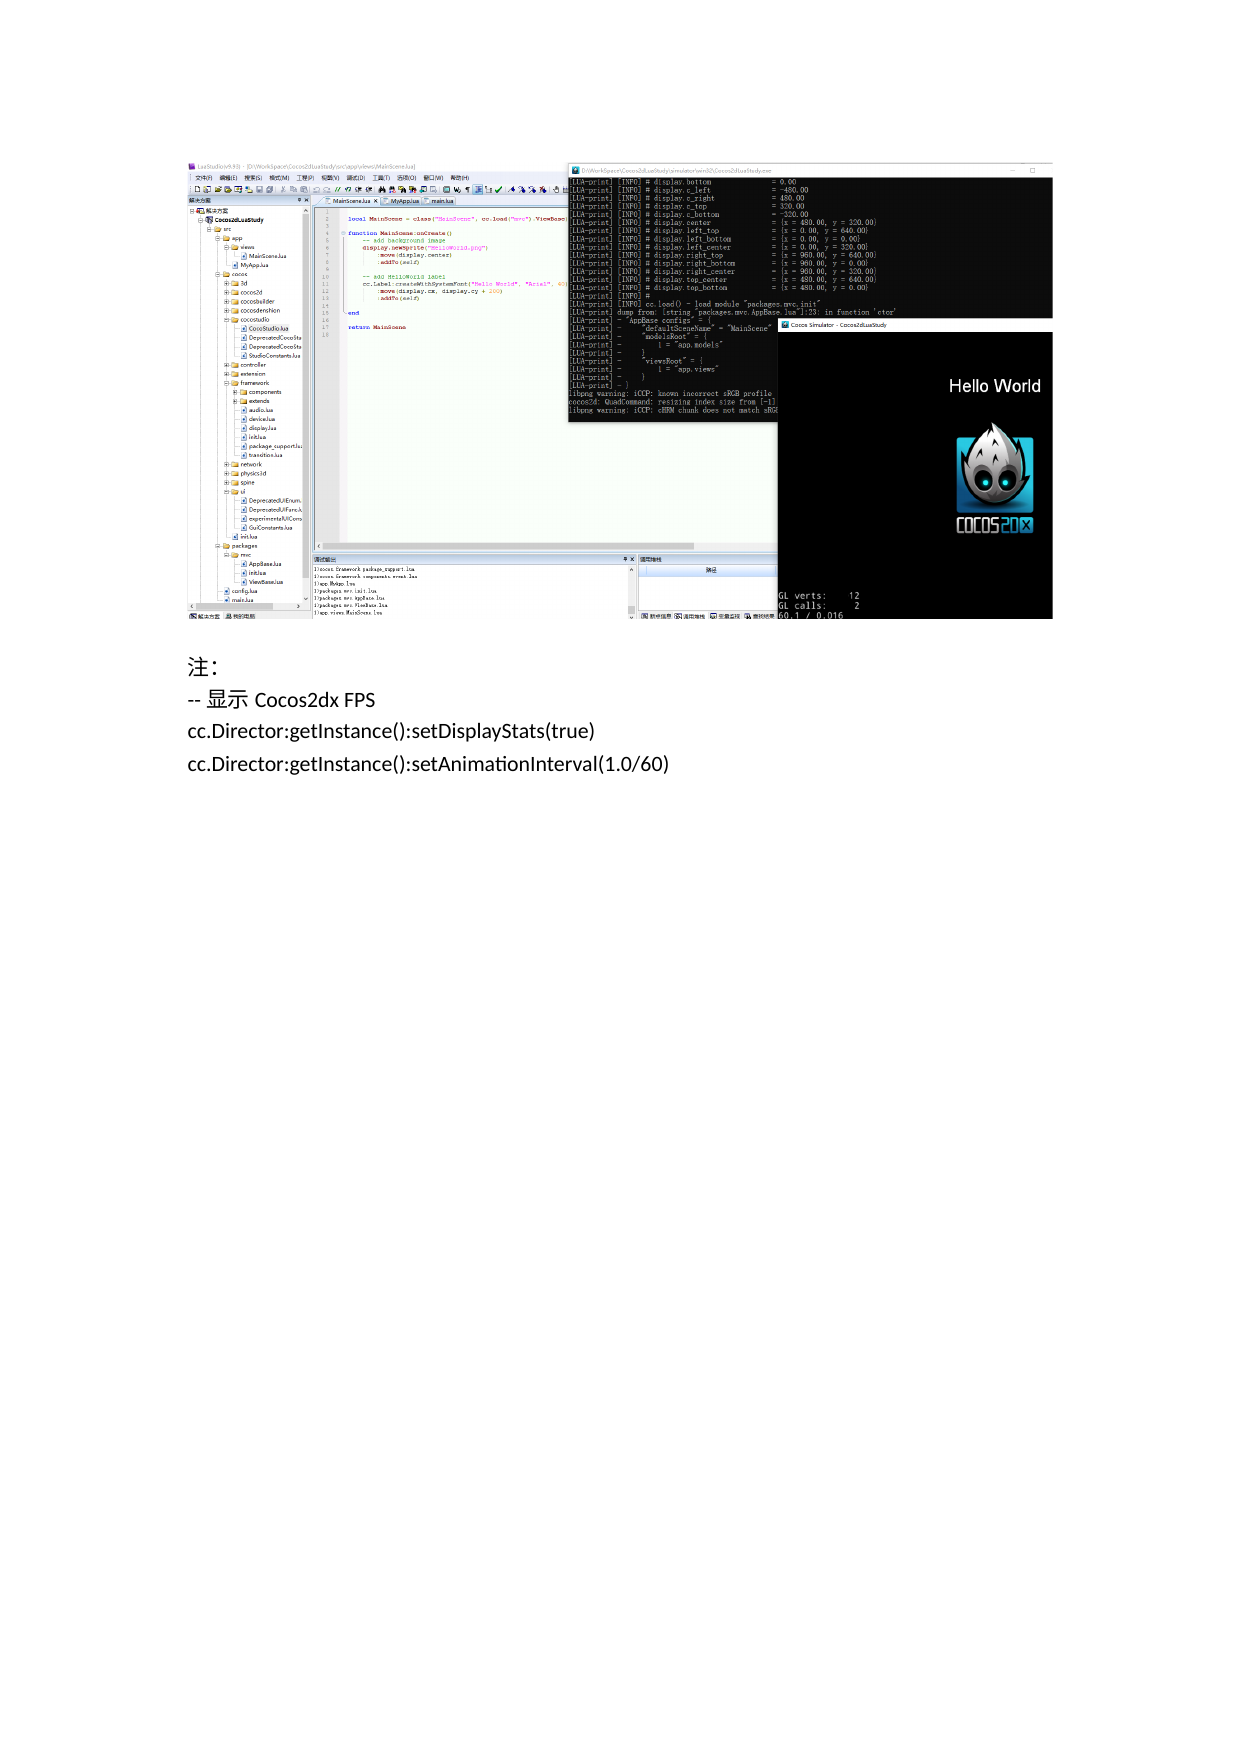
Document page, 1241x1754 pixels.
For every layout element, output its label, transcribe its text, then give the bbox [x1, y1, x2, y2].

text 注： [187, 649, 1053, 682]
picture [187, 162, 1053, 619]
text cc.Director:getInstance():setDisplayStats(true) [187, 714, 1053, 747]
text -- 显示 Cocos2dx FPS [187, 682, 1053, 714]
text cc.Director:getInstance():setAnimationInterval(1.0/60) [187, 747, 1053, 779]
